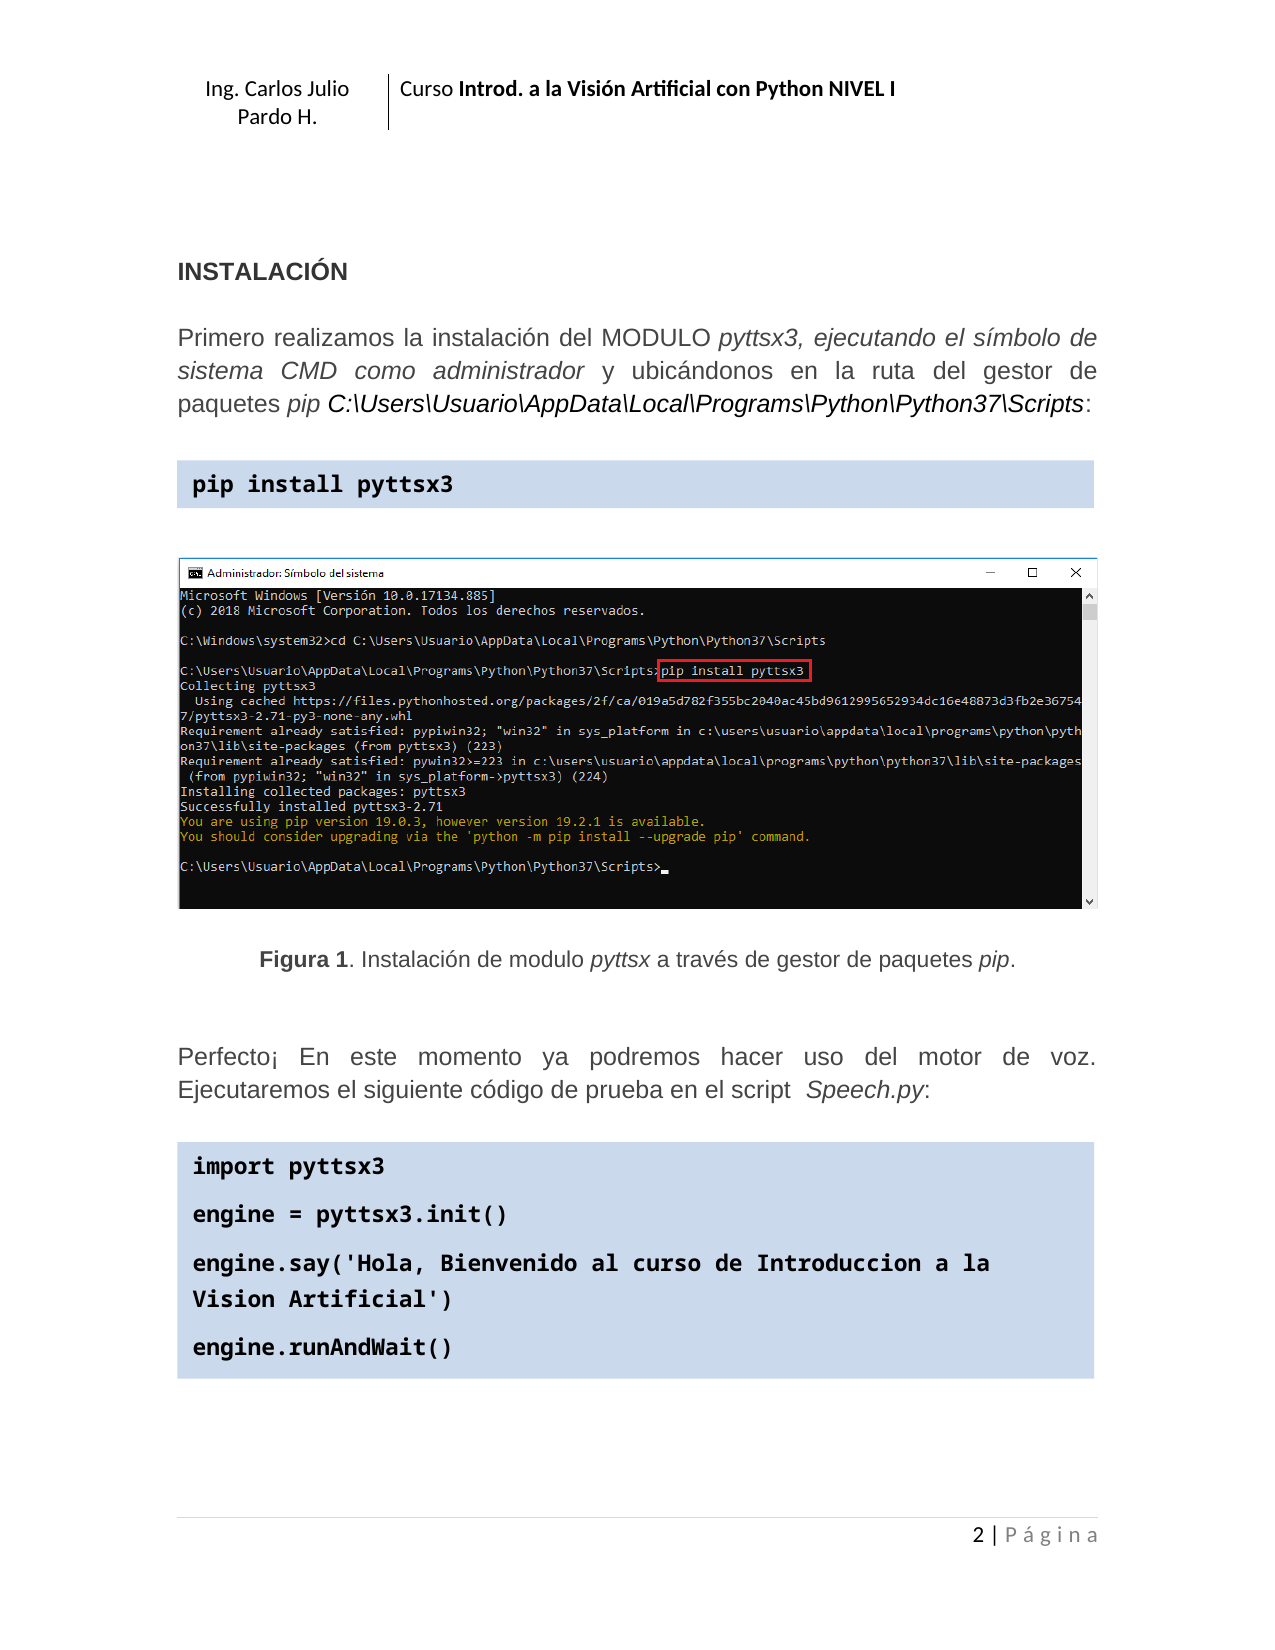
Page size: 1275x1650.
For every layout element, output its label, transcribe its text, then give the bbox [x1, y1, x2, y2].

picture [177, 557, 1098, 909]
text INSTALACIÓN [177, 257, 1098, 286]
text Primero realizamos la instalación del MODULO pyttsx3, ejecutando el símbolo de sistema CMD como administrador y ubicándonos en la ruta del gestor de paquetes pip C:\Users\Usuario\AppData\Local\Programs\Python\Python37\Scripts: [177, 323, 1098, 418]
text Figura 1. Instalación de modulo pyttsx a través de gestor de paquetes pip. [177, 946, 1098, 972]
text Perfecto¡ En este momento ya podremos hacer uso del motor de voz. Ejecutaremos el siguiente código de prueba en el script Speech.py: [177, 1042, 1098, 1104]
